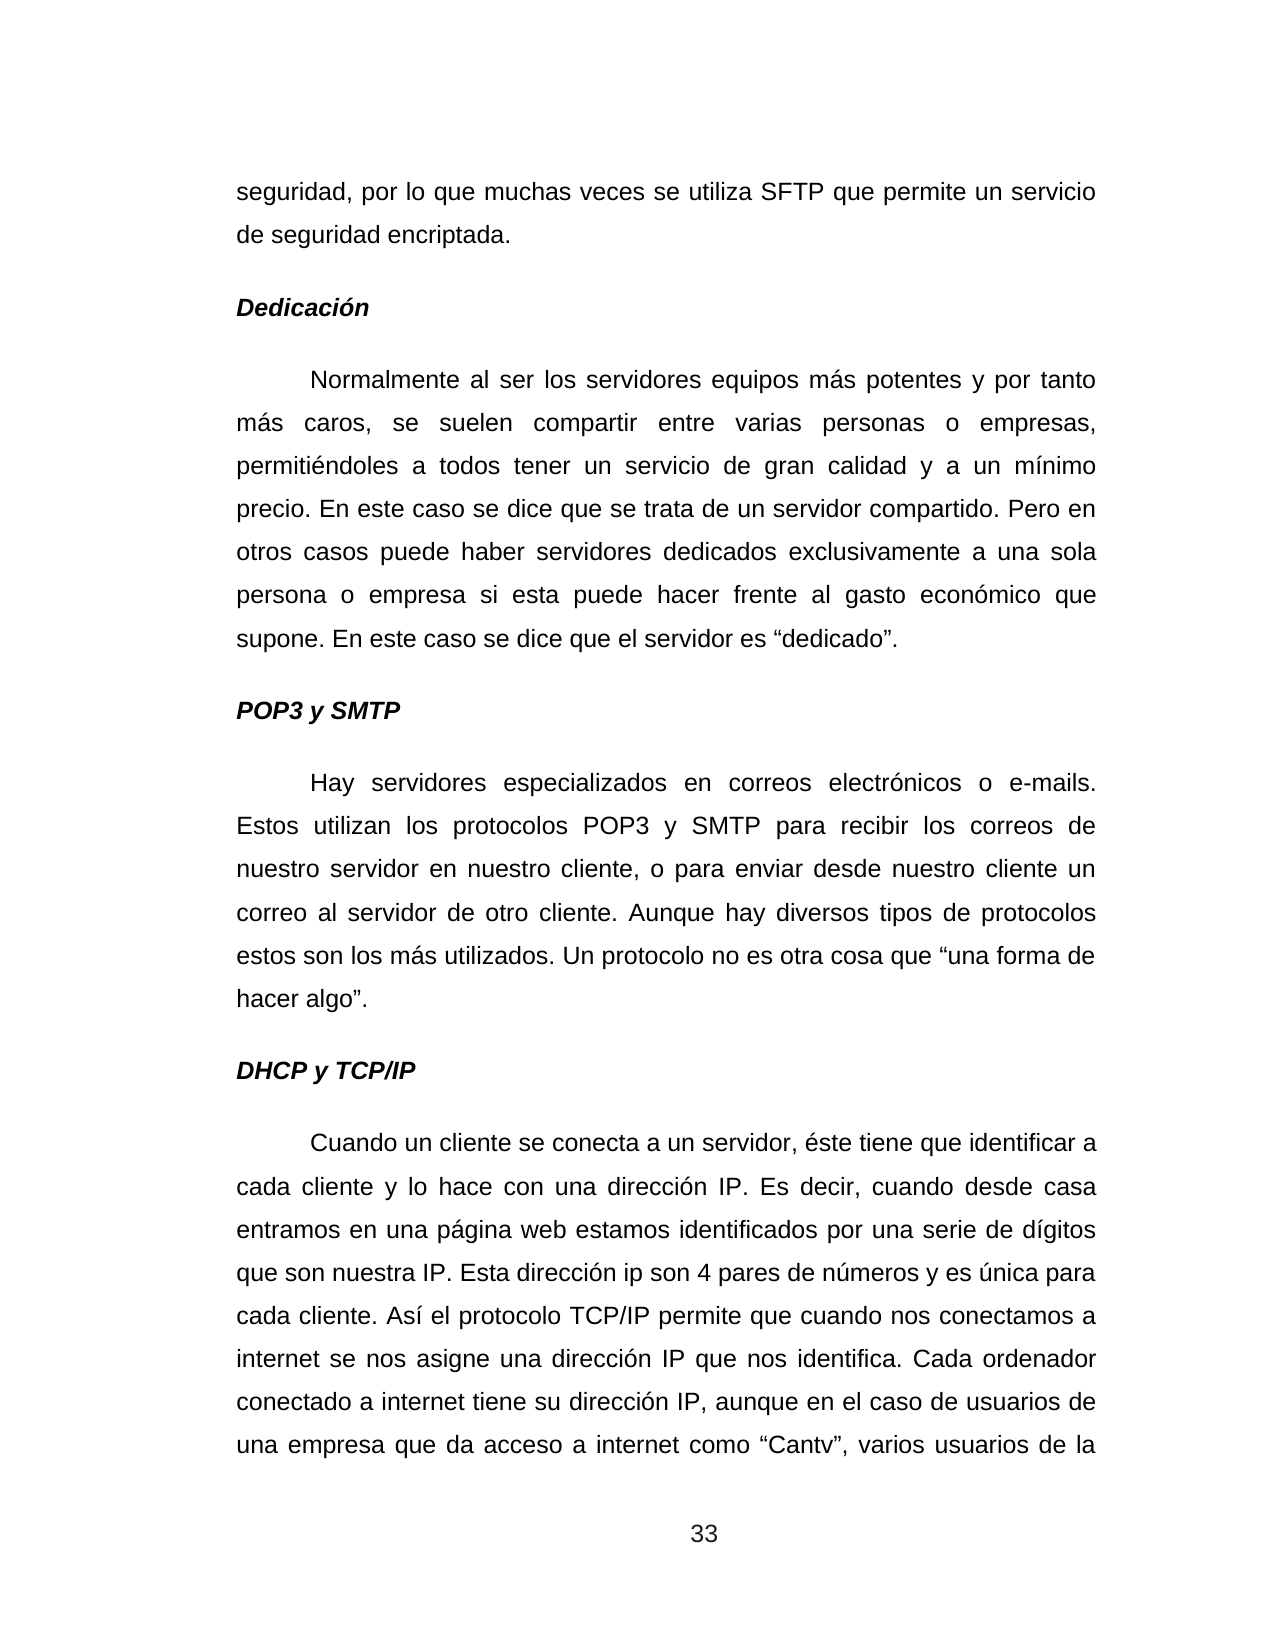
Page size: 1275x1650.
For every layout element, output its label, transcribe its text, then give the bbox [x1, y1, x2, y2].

text Dedicación [236, 293, 1098, 321]
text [236, 177, 1098, 249]
text DHCP y TCP/IP [236, 1056, 1098, 1085]
text POP3 y SMTP [236, 696, 1098, 725]
text Normalmente al ser los servidores equipos más potentes y por tanto más caros, se suelen compartir entre varias personas o empresas, permitiéndoles a todos tener un servicio de gran calidad y a un mínimo precio. En este caso se dice que se trata de un servidor compartido. Pero en otros casos puede haber servidores dedicados exclusivamente a una sola persona o empresa si esta puede hacer frente al gasto económico que supone. En este caso se dice que el servidor es “dedicado”. [236, 365, 1098, 652]
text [236, 1128, 1098, 1459]
text Hay servidores especializados en correos electrónicos o e-mails. Estos utilizan los protocolos POP3 y SMTP para recibir los correos de nuestro servidor en nuestro cliente, o para enviar desde nuestro cliente un correo al servidor de otro cliente. Aunque hay diversos tipos de protocolos estos son los más utilizados. Un protocolo no es otra cosa que “una forma de hacer algo”. [236, 768, 1098, 1013]
